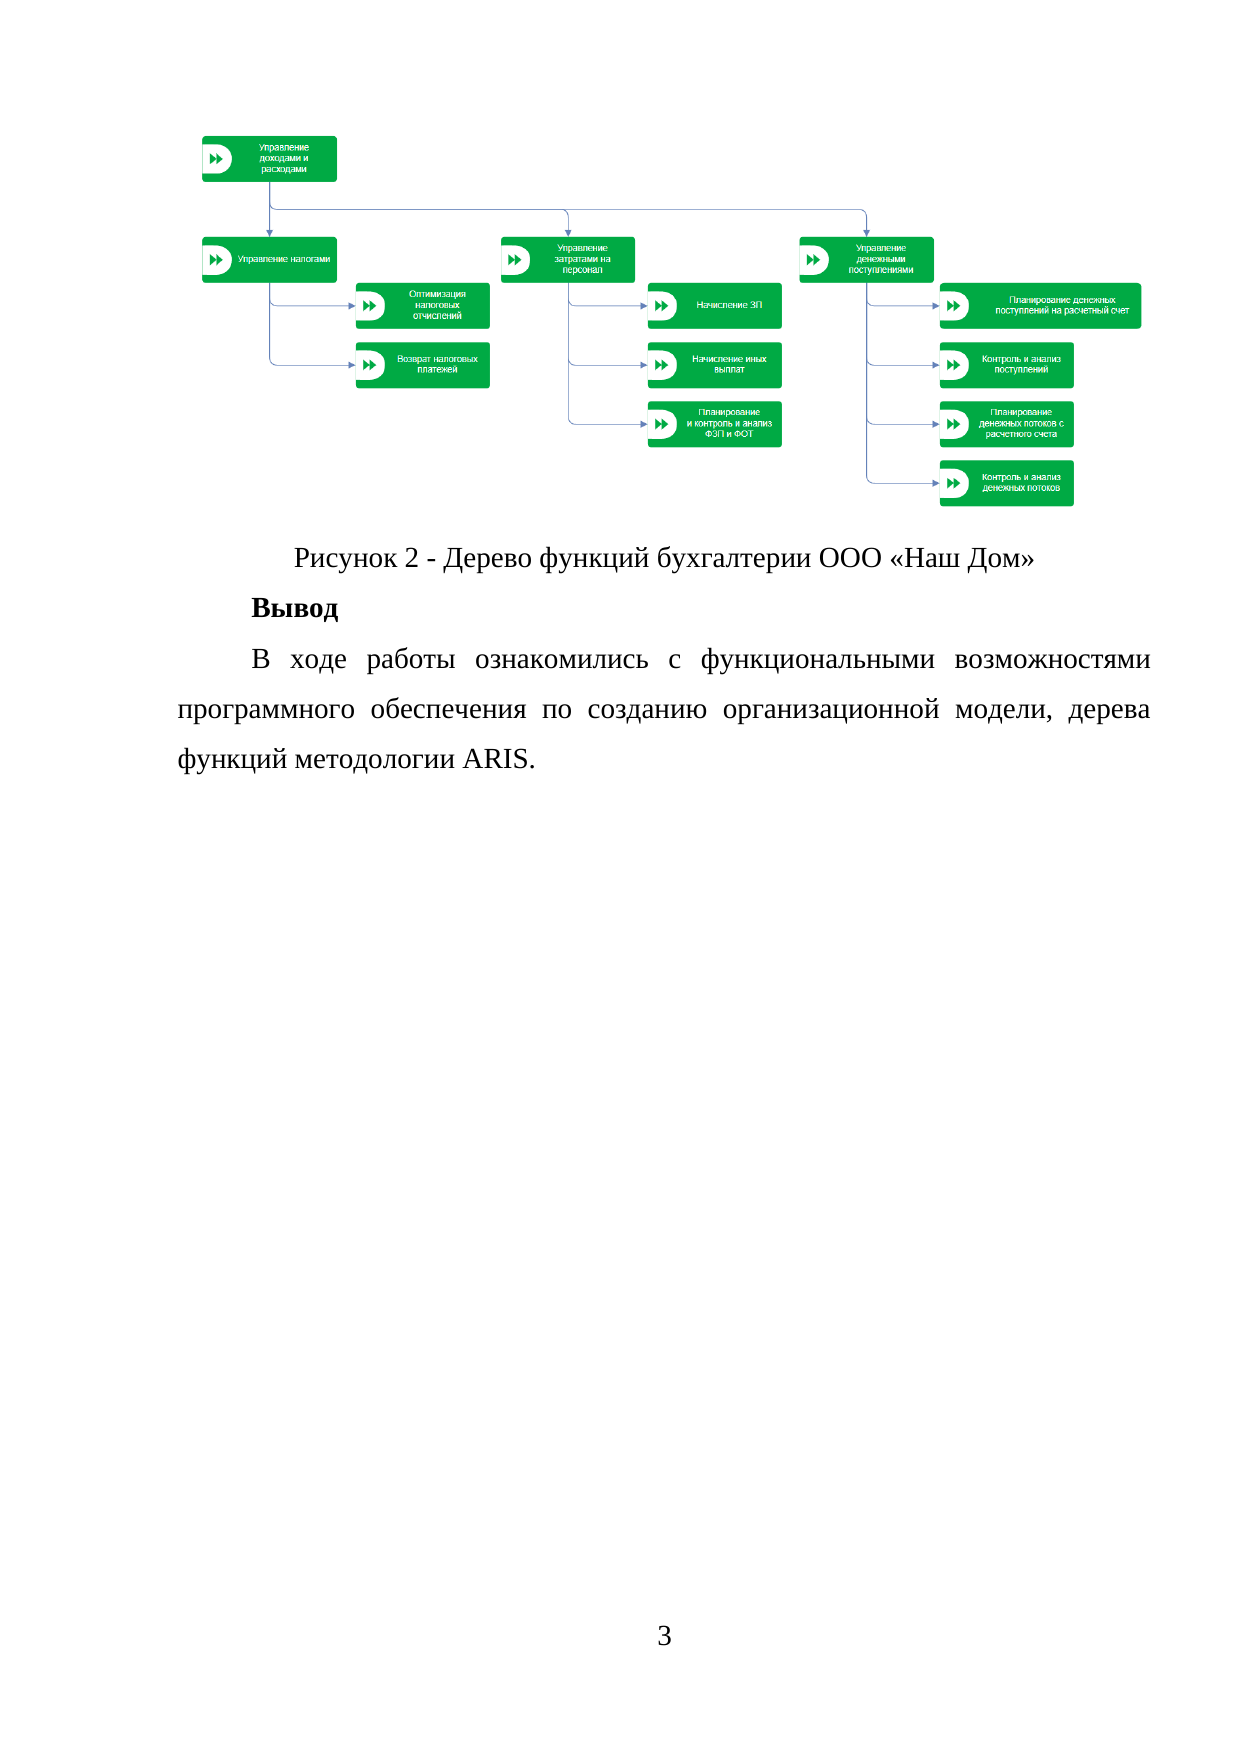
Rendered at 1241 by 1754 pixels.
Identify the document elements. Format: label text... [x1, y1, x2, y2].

text Вывод [177, 590, 1152, 624]
text Рисунок 2 - Дерево функций бухгалтерии ООО «Наш Дом» [177, 540, 1152, 574]
picture [177, 118, 1152, 524]
text В ходе работы ознакомились c функциональными возможностями программного обеспечения по созданию организационной модели, дерева функций методологии ARIS. [177, 641, 1152, 775]
